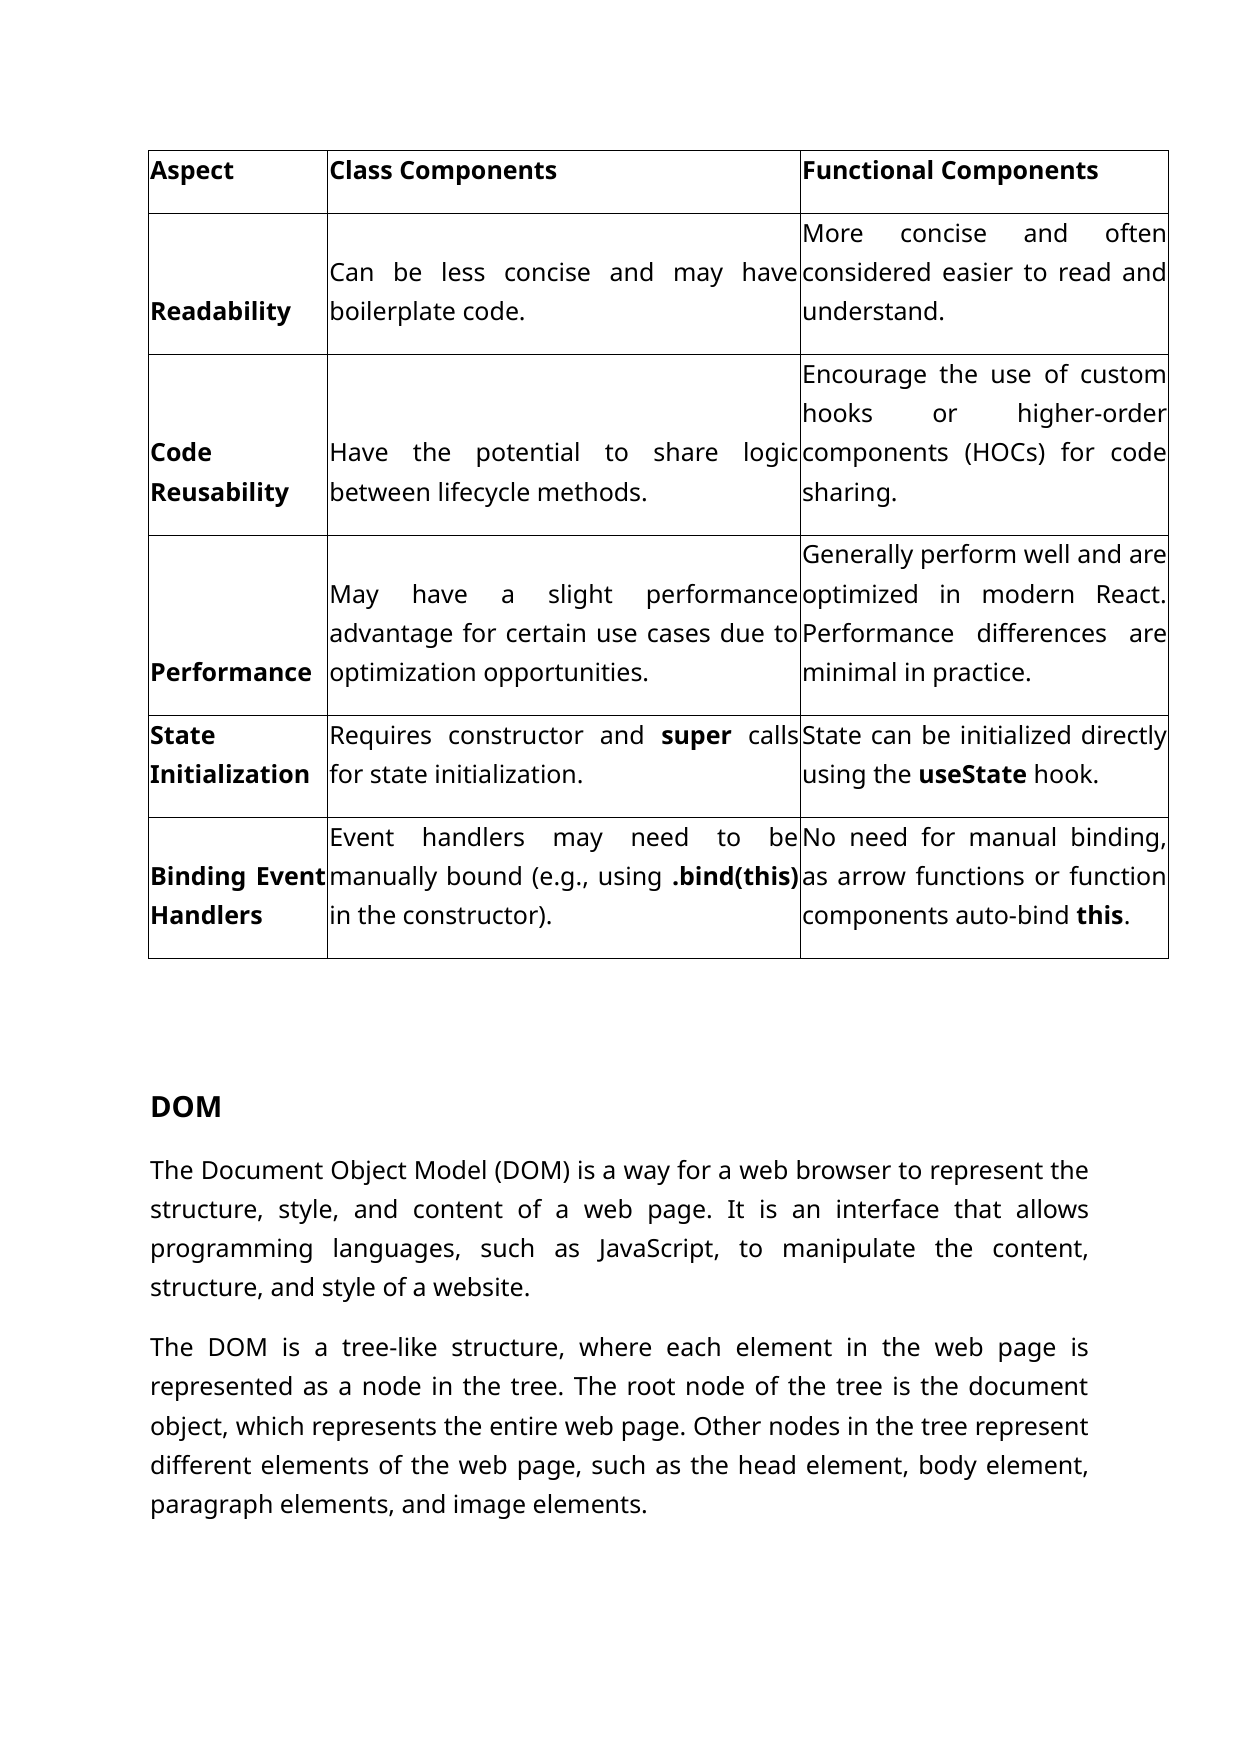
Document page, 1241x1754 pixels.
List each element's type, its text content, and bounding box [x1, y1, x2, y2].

table_header Aspect [149, 151, 327, 213]
table_cell More concise and often considered easier to read and understand. [801, 214, 1168, 354]
table_cell Event handlers may need to be manually bound (e.g., using .bind(this) in the constructor). [328, 818, 800, 958]
table_cell Generally perform well and are optimized in modern React. Performance differences are minimal in practice. [801, 536, 1168, 715]
table_cell Readability [149, 214, 327, 354]
table_header Class Components [328, 151, 800, 213]
table_cell Have the potential to share logic between lifecycle methods. [328, 355, 800, 534]
table_cell Binding Event Handlers [149, 818, 327, 958]
text DOM [150, 1086, 1090, 1126]
text The Document Object Model (DOM) is a way for a web browser to represent the structure, style, and content of a web page. It is an interface that allows programming languages, such as JavaScript, to manipulate the content, structure, and style of a website. [150, 1152, 1090, 1304]
table_cell Requires constructor and super calls for state initialization. [328, 716, 800, 817]
table_cell Encourage the use of custom hooks or higher-order components (HOCs) for code sharing. [801, 355, 1168, 534]
table_cell Performance [149, 536, 327, 715]
table_cell Code Reusability [149, 355, 327, 534]
table_header Functional Components [801, 151, 1168, 213]
table_cell May have a slight performance advantage for certain use cases due to optimization opportunities. [328, 536, 800, 715]
text The DOM is a tree-like structure, where each element in the web page is represented as a node in the tree. The root node of the tree is the document object, which represents the entire web page. Other nodes in the tree represent different elements of the web page, such as the head element, body element, paragraph elements, and image elements. [150, 1330, 1090, 1521]
table_cell No need for manual binding, as arrow functions or function components auto-bind this. [801, 818, 1168, 958]
table_cell State can be initialized directly using the useState hook. [801, 716, 1168, 817]
table_cell State Initialization [149, 716, 327, 817]
table_cell Can be less concise and may have boilerplate code. [328, 214, 800, 354]
